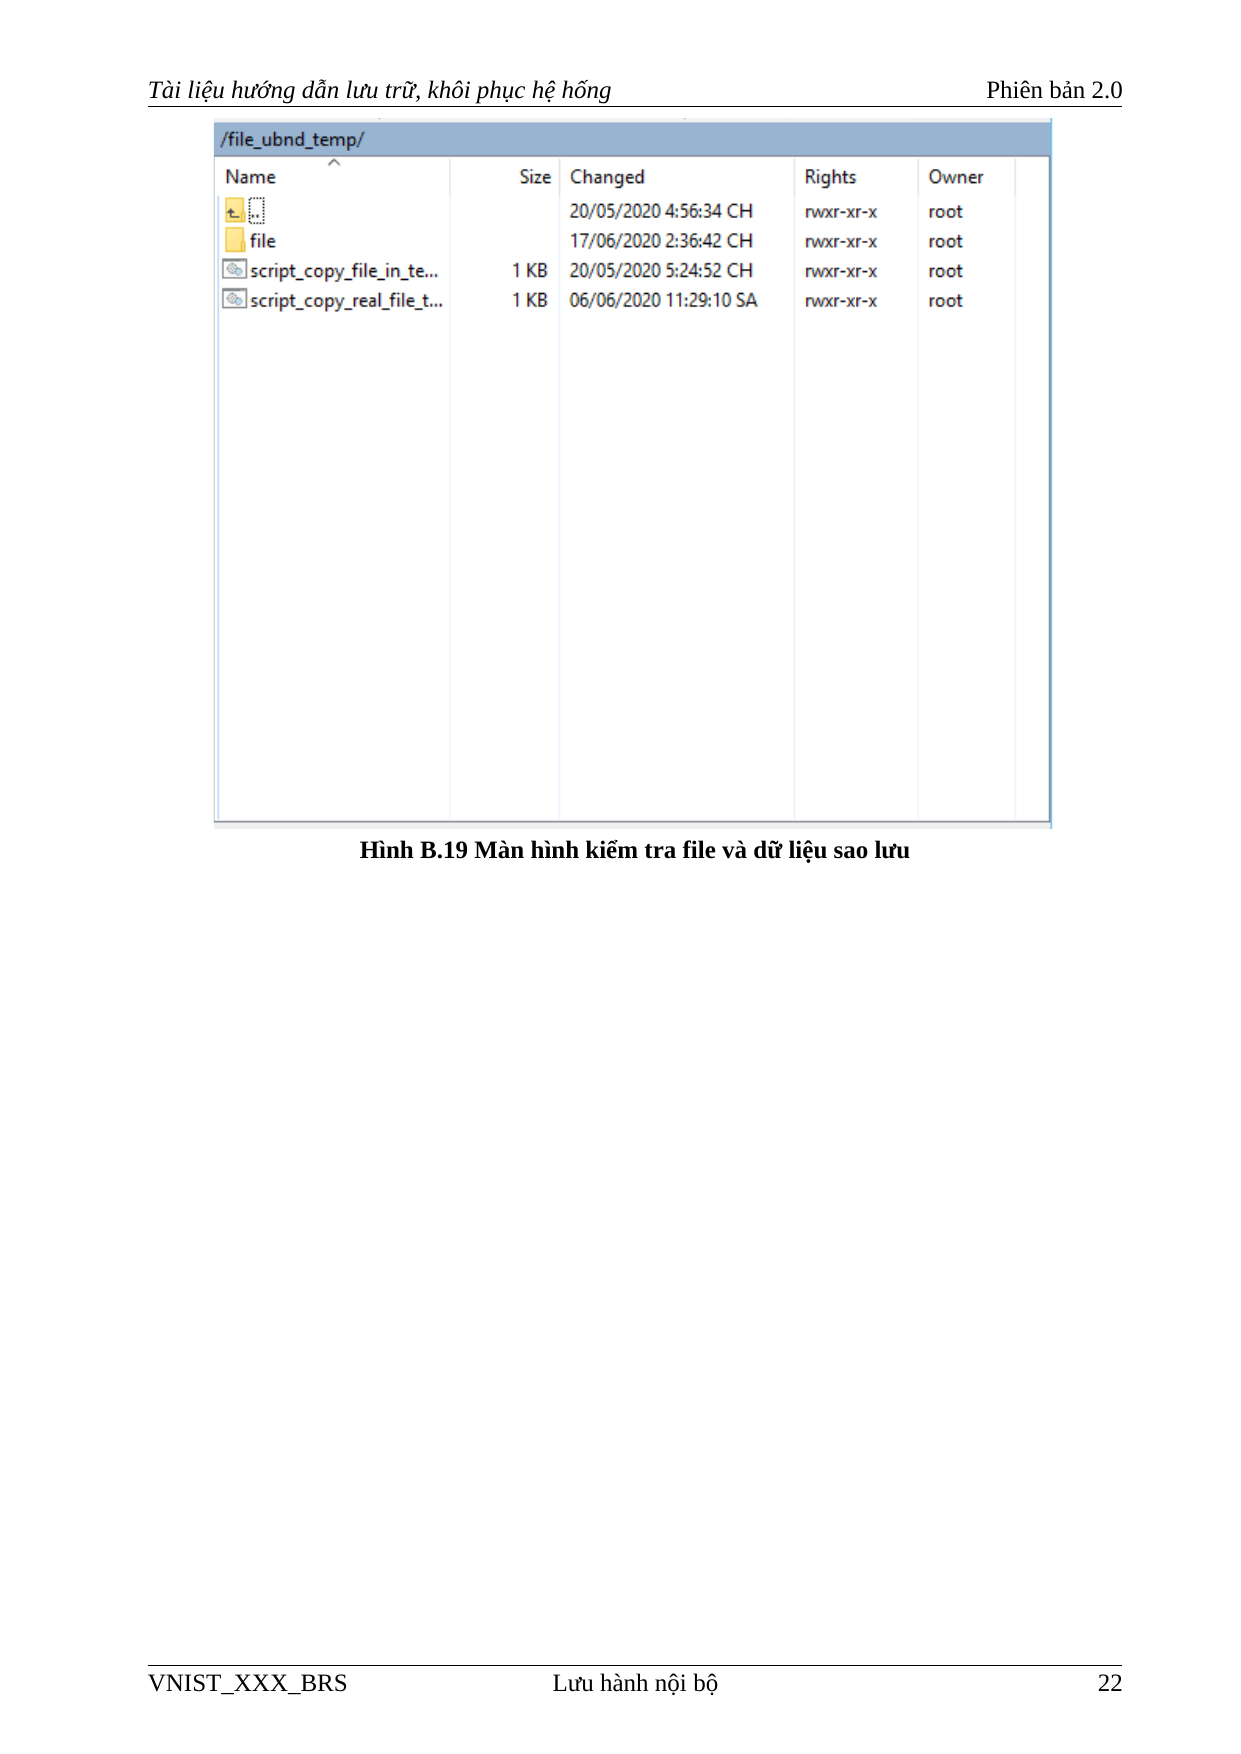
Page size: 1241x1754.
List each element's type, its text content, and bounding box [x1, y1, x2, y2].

text Hình B.19 Màn hình kiểm tra file và dữ liệu sao lưu [148, 835, 1122, 863]
picture [213, 118, 1057, 829]
